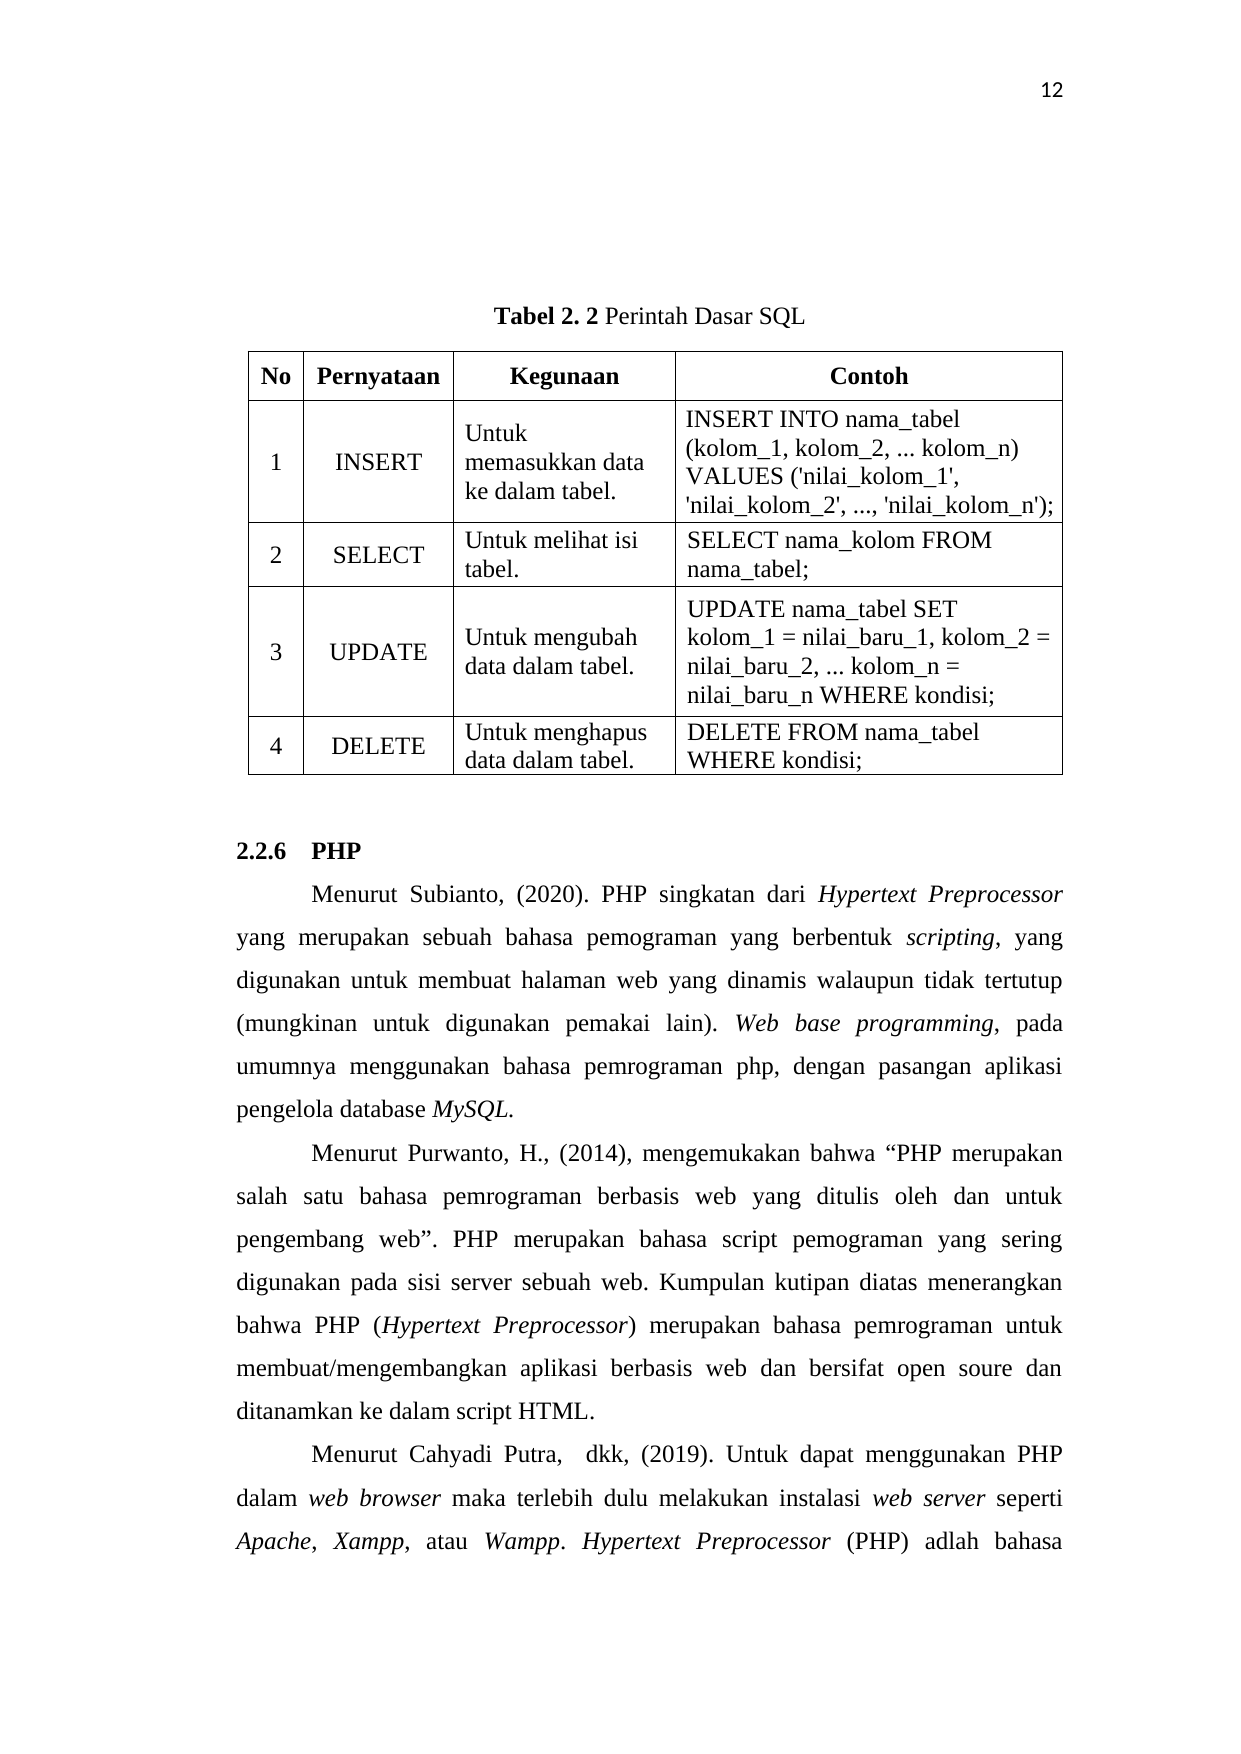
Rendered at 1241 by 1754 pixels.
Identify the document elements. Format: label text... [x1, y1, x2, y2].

table_header Contoh [676, 352, 1062, 400]
table_cell SELECT nama_kolom FROM nama_tabel; [676, 523, 1062, 586]
table_cell INSERT INTO nama_tabel (kolom_1, kolom_2, ... kolom_n) VALUES ('nilai_kolom_1', 'nilai_kolom_2', ..., 'nilai_kolom_n'); [676, 401, 1062, 522]
table_cell DELETE FROM nama_tabel WHERE kondisi; [676, 717, 1062, 774]
table_cell Untuk menghapus data dalam tabel. [454, 717, 675, 774]
table_cell 2 [249, 523, 303, 586]
text Menurut Purwanto, H., (2014), mengemukakan bahwa “PHP merupakan salah satu bahasa pemrograman berbasis web yang ditulis oleh dan untuk pengembang web”. PHP merupakan bahasa script pemograman yang sering digunakan pada sisi server sebuah web. Kumpulan kutipan diatas menerangkan bahwa PHP (Hypertext Preprocessor) merupakan bahasa pemrograman untuk membuat/mengembangkan aplikasi berbasis web dan bersifat open soure dan ditanamkan ke dalam script HTML. [236, 1138, 1063, 1425]
table_header Kegunaan [454, 352, 675, 400]
text Tabel 2. 2 Perintah Dasar SQL [236, 301, 1063, 330]
table_header No [249, 352, 303, 400]
table_header Pernyataan [304, 352, 453, 400]
table_cell DELETE [304, 717, 453, 774]
table_cell SELECT [304, 523, 453, 586]
table_cell Untuk mengubah data dalam tabel. [454, 587, 675, 716]
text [236, 1439, 1063, 1554]
list PHP [236, 836, 1063, 864]
table_cell UPDATE nama_tabel SET kolom_1 = nilai_baru_1, kolom_2 = nilai_baru_2, ... kolom_n = nilai_baru_n WHERE kondisi; [676, 587, 1062, 716]
table_cell 3 [249, 587, 303, 716]
table_cell Untuk memasukkan data ke dalam tabel. [454, 401, 675, 522]
table_cell Untuk melihat isi tabel. [454, 523, 675, 586]
table_cell 1 [249, 401, 303, 522]
table_cell 4 [249, 717, 303, 774]
table_cell INSERT [304, 401, 453, 522]
text Menurut Subianto, (2020). PHP singkatan dari Hypertext Preprocessor yang merupakan sebuah bahasa pemograman yang berbentuk scripting, yang digunakan untuk membuat halaman web yang dinamis walaupun tidak tertutup (mungkinan untuk digunakan pemakai lain). Web base programming, pada umumnya menggunakan bahasa pemrograman php, dengan pasangan aplikasi pengelola database MySQL. [236, 879, 1063, 1123]
table_cell UPDATE [304, 587, 453, 716]
